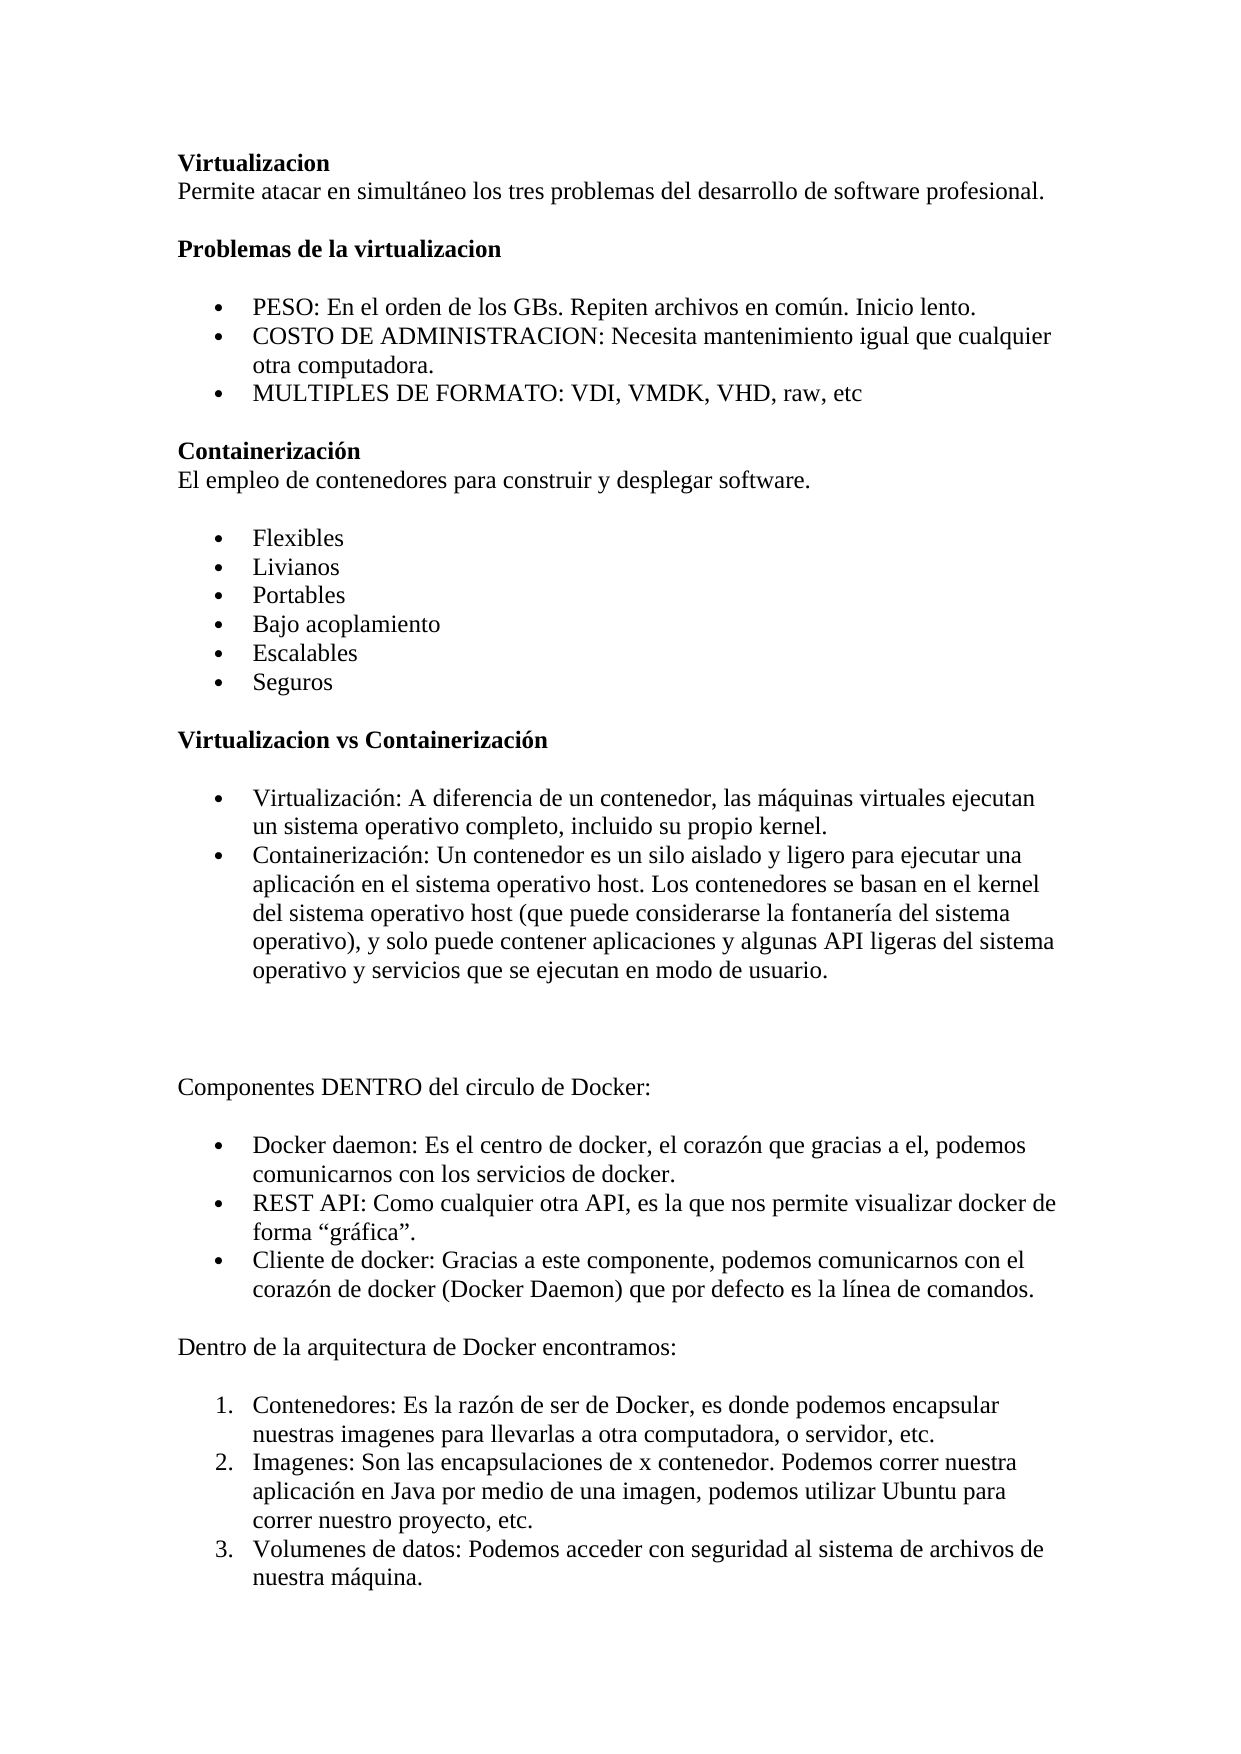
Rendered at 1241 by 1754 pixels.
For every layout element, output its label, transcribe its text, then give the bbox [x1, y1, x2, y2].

text Dentro de la arquitectura de Docker encontramos: [177, 1332, 1063, 1361]
text Problemas de la virtualizacion [177, 234, 1063, 263]
list Contenedores: Es la razón de ser de Docker, es donde podemos encapsular nuestras imagenes para llevarlas a otra computadora, o servidor, etc. [215, 1390, 1063, 1447]
list Flexibles [215, 523, 1063, 552]
list Livianos [215, 552, 1063, 581]
list Containerización: Un contenedor es un silo aislado y ligero para ejecutar una aplicación en el sistema operativo host. Los contenedores se basan en el kernel del sistema operativo host (que puede considerarse la fontanería del sistema operativo), y solo puede contener aplicaciones y algunas API ligeras del sistema operativo y servicios que se ejecutan en modo de usuario. [215, 840, 1063, 984]
list Volumenes de datos: Podemos acceder con seguridad al sistema de archivos de nuestra máquina. [215, 1534, 1063, 1591]
list Portables [215, 581, 1063, 609]
list PESO: En el orden de los GBs. Repiten archivos en común. Inicio lento. [215, 292, 1063, 321]
list Cliente de docker: Gracias a este componente, podemos comunicarnos con el corazón de docker (Docker Daemon) que por defecto es la línea de comandos. [215, 1245, 1063, 1303]
list Bajo acoplamiento [215, 609, 1063, 638]
list Imagenes: Son las encapsulaciones de x contenedor. Podemos correr nuestra aplicación en Java por medio de una imagen, podemos utilizar Ubuntu para correr nuestro proyecto, etc. [215, 1447, 1063, 1534]
text Containerización El empleo de contenedores para construir y desplegar software. [177, 436, 1063, 494]
text Virtualizacion Permite atacar en simultáneo los tres problemas del desarrollo de software profesional. [177, 148, 1063, 205]
list Virtualización: A diferencia de un contenedor, las máquinas virtuales ejecutan un sistema operativo completo, incluido su propio kernel. [215, 783, 1063, 840]
text Componentes DENTRO del circulo de Docker: [177, 1072, 1063, 1101]
list COSTO DE ADMINISTRACION: Necesita mantenimiento igual que cualquier otra computadora. [215, 321, 1063, 378]
list MULTIPLES DE FORMATO: VDI, VMDK, VHD, raw, etc [215, 378, 1063, 407]
list Docker daemon: Es el centro de docker, el corazón que gracias a el, podemos comunicarnos con los servicios de docker. [215, 1130, 1063, 1188]
list Escalables [215, 638, 1063, 667]
list Seguros [215, 667, 1063, 696]
text Virtualizacion vs Containerización [177, 725, 1063, 753]
list REST API: Como cualquier otra API, es la que nos permite visualizar docker de forma “gráfica”. [215, 1188, 1063, 1245]
